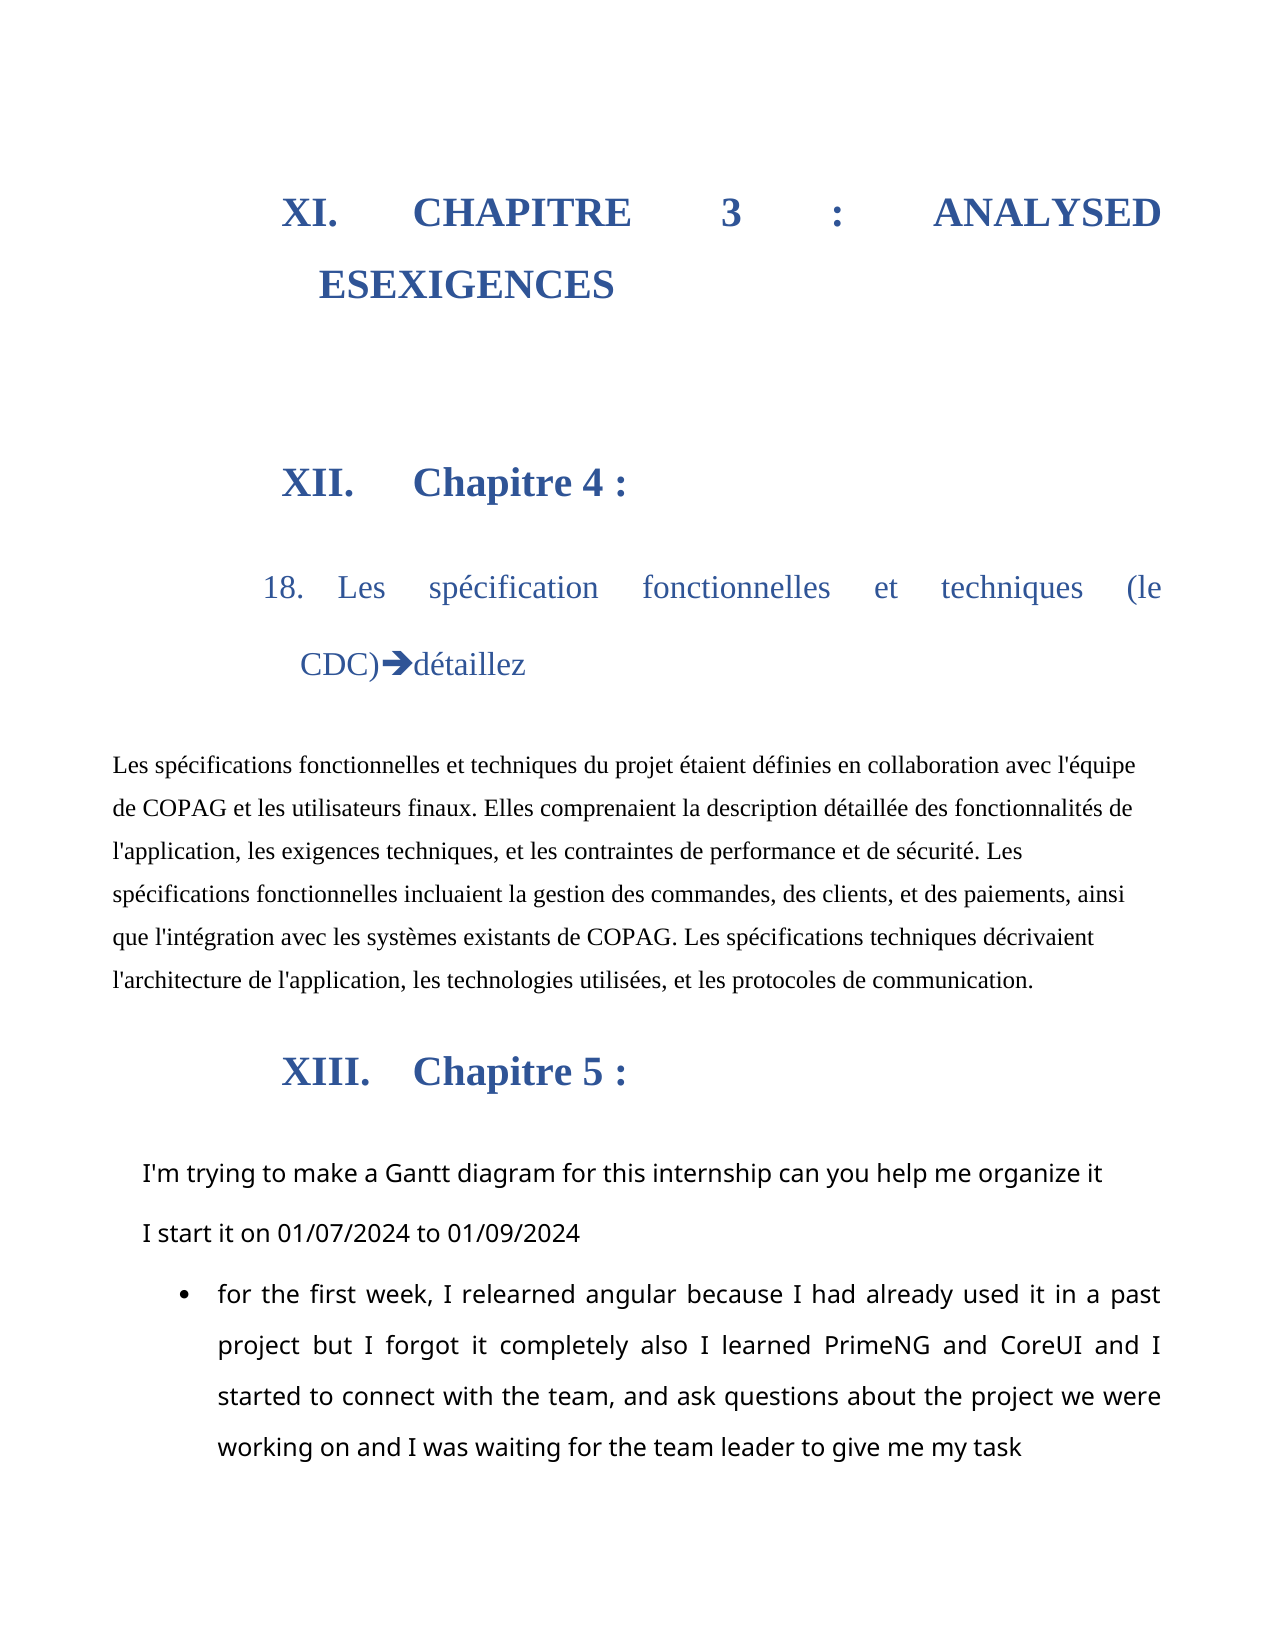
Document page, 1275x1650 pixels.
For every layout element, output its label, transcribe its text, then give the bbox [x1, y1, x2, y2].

subtitle Chapitre 4 : [281, 458, 1162, 506]
text Les spécifications fonctionnelles et techniques du projet étaient définies en collaboration avec l'équipe de COPAG et les utilisateurs finaux. Elles comprenaient la description détaillée des fonctionnalités de l'application, les exigences techniques, et les contraintes de performance et de sécurité. Les spécifications fonctionnelles incluaient la gestion des commandes, des clients, et des paiements, ainsi que l'intégration avec les systèmes existants de COPAG. Les spécifications techniques décrivaient l'architecture de l'application, les technologies utilisées, et les protocoles de communication. [112, 750, 1162, 994]
subtitle Les spécification fonctionnelles et techniques (le CDC)détaillez [262, 567, 1162, 682]
text I'm trying to make a Gantt diagram for this internship can you help me organize it [112, 1155, 1162, 1189]
list for the first week, I relearned angular because I had already used it in a past project but I forgot it completely also I learned PrimeNG and CoreUI and I started to connect with the team, and ask questions about the project we were working on and I was waiting for the team leader to give me my task [180, 1276, 1162, 1463]
subtitle CHAPITRE 3 : ANALYSED ESEXIGENCES [281, 187, 1162, 307]
subtitle Chapitre 5 : [281, 1046, 1162, 1094]
text I start it on 01/07/2024 to 01/09/2024 [112, 1216, 1162, 1250]
